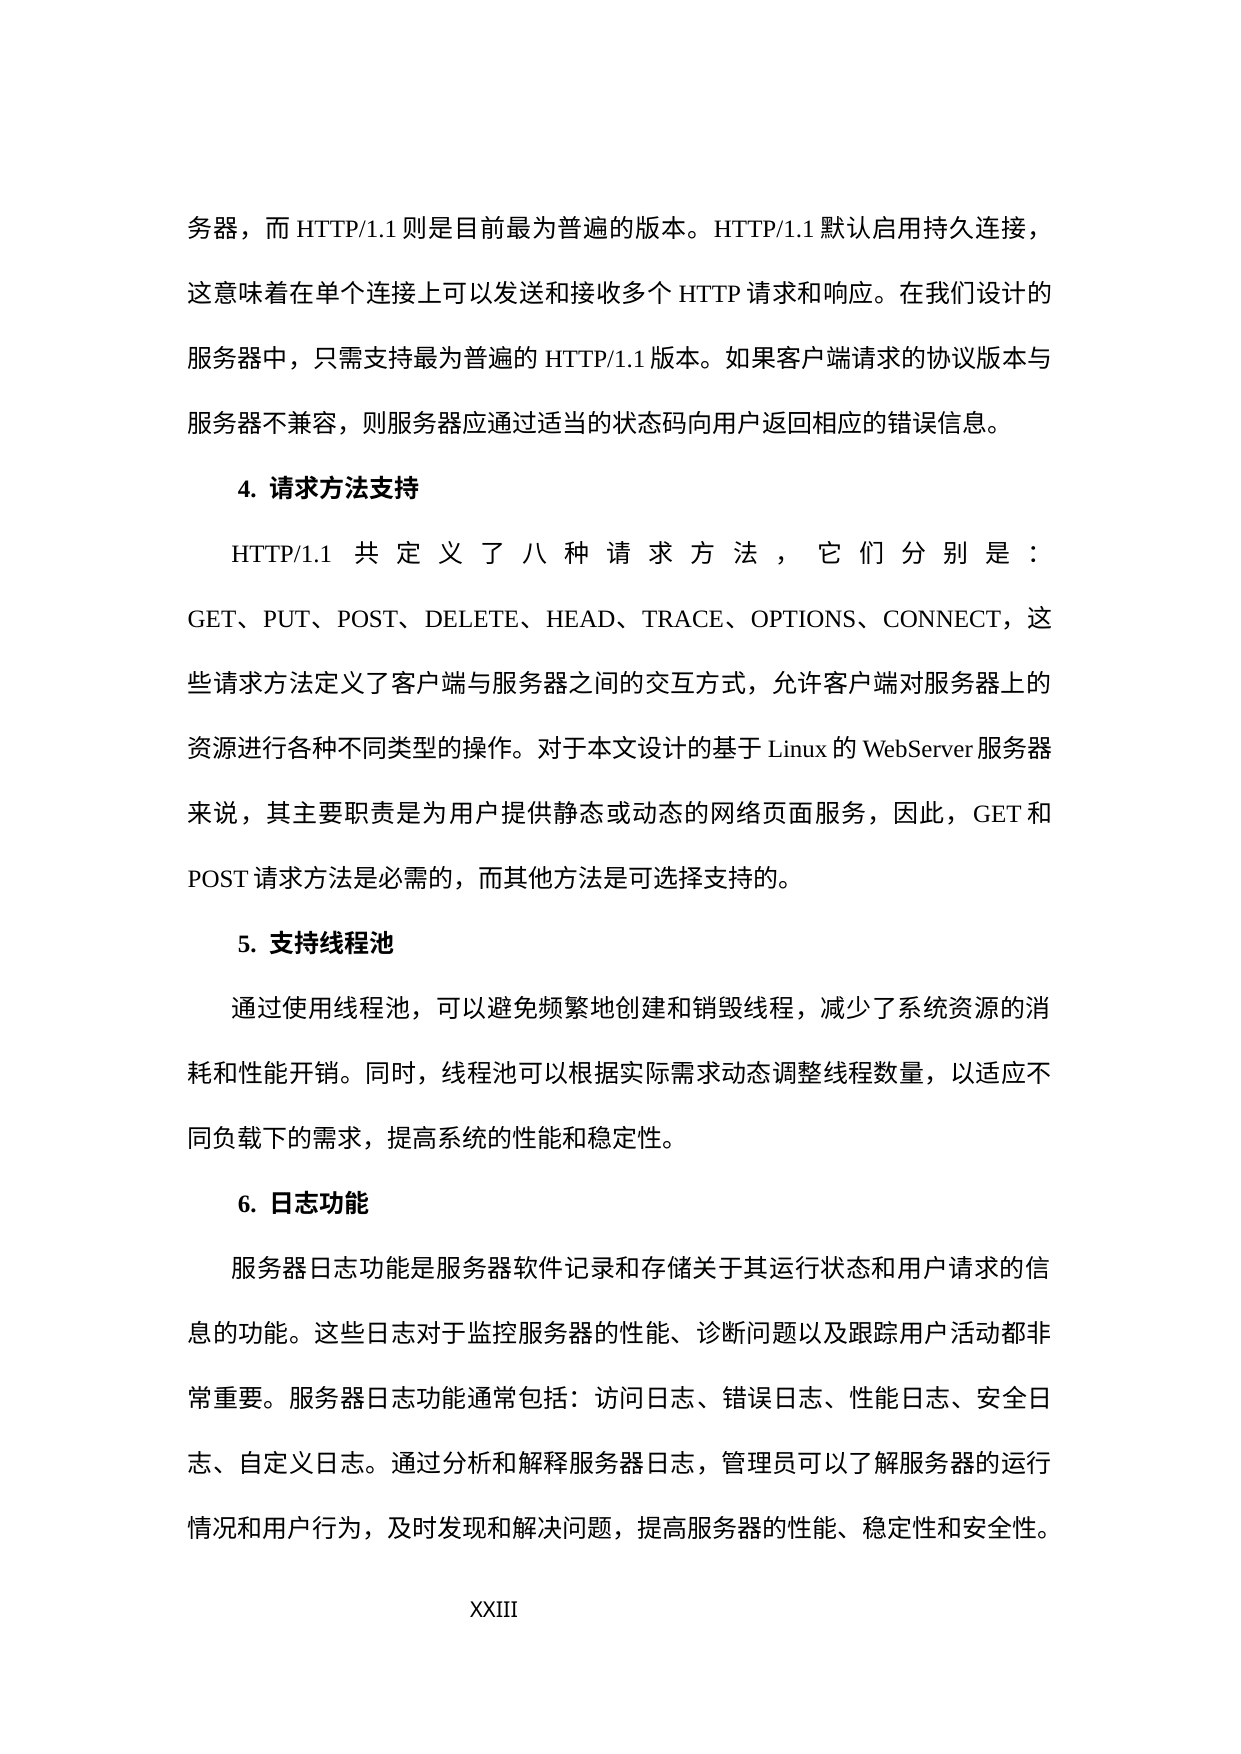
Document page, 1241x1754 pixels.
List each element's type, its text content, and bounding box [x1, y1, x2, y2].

text 通过使用线程池，可以避免频繁地创建和销毁线程，减少了系统资源的消耗和性能开销。同时，线程池可以根据实际需求动态调整线程数量，以适应不同负载下的需求，提高系统的性能和稳定性。 [187, 974, 1053, 1169]
text 服务器日志功能是服务器软件记录和存储关于其运行状态和用户请求的信息的功能。这些日志对于监控服务器的性能、诊断问题以及跟踪用户活动都非常重要。服务器日志功能通常包括：访问日志、错误日志、性能日志、安全日志、自定义日志。通过分析和解释服务器日志，管理员可以了解服务器的运行情况和用户行为，及时发现和解决问题，提高服务器的性能、稳定性和安全性。 [187, 1234, 1053, 1559]
text 6. 日志功能 [187, 1169, 1053, 1234]
text 5. 支持线程池 [187, 909, 1053, 974]
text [187, 194, 1053, 454]
text 4. 请求方法支持 [187, 454, 1053, 519]
text HTTP/1.1共定义了八种请求方法，它们分别是：GET、PUT、POST、DELETE、HEAD、TRACE、OPTIONS、CONNECT，这些请求方法定义了客户端与服务器之间的交互方式，允许客户端对服务器上的资源进行各种不同类型的操作。对于本文设计的基于Linux的WebServer服务器来说，其主要职责是为用户提供静态或动态的网络页面服务，因此，GET和POST请求方法是必需的，而其他方法是可选择支持的。 [187, 519, 1053, 909]
